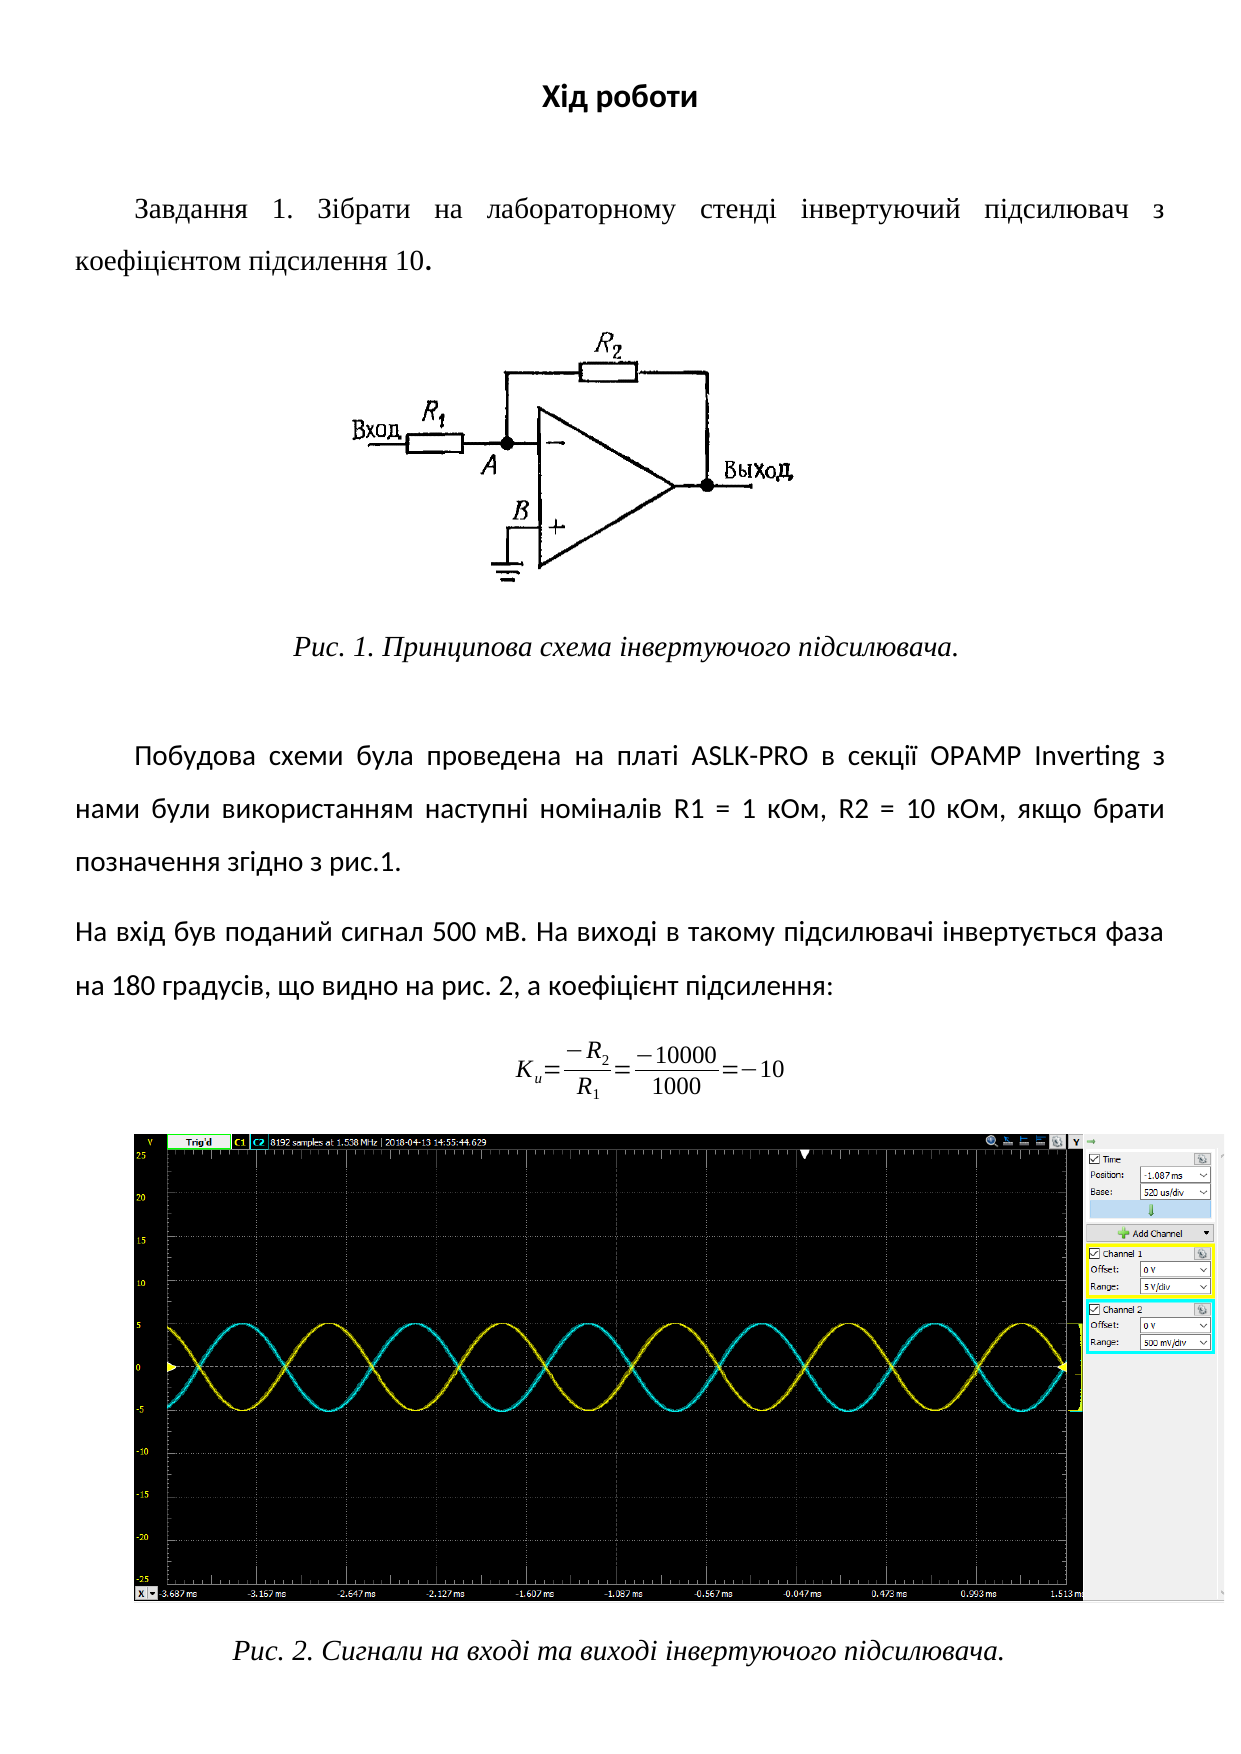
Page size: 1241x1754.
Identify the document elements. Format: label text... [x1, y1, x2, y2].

text Хід роботи [75, 75, 1165, 116]
picture [335, 313, 812, 592]
text Рис. 2. Сигнали на вході та виході інвертуючого підсилювача. [75, 1633, 1165, 1667]
text На вхід був поданий сигнал 500 мВ. На виході в такому підсилювачі інвертується фаза на 180 градусів, що видно на рис. 2, а коефіцієнт підсилення: [75, 913, 1165, 1003]
picture [134, 1134, 1225, 1603]
text Побудова схеми була проведена на платі ASLK-PRO в секції OPAMP Inverting з нами були використанням наступні номіналів R1 = 1 кОм, R2 = 10 кОм, якщо брати позначення згідно з рис.1. [75, 737, 1165, 879]
text Завдання 1. Зібрати на лабораторному стенді інвертуючий підсилювач з коефіцієнтом підсилення 10. [75, 191, 1165, 278]
